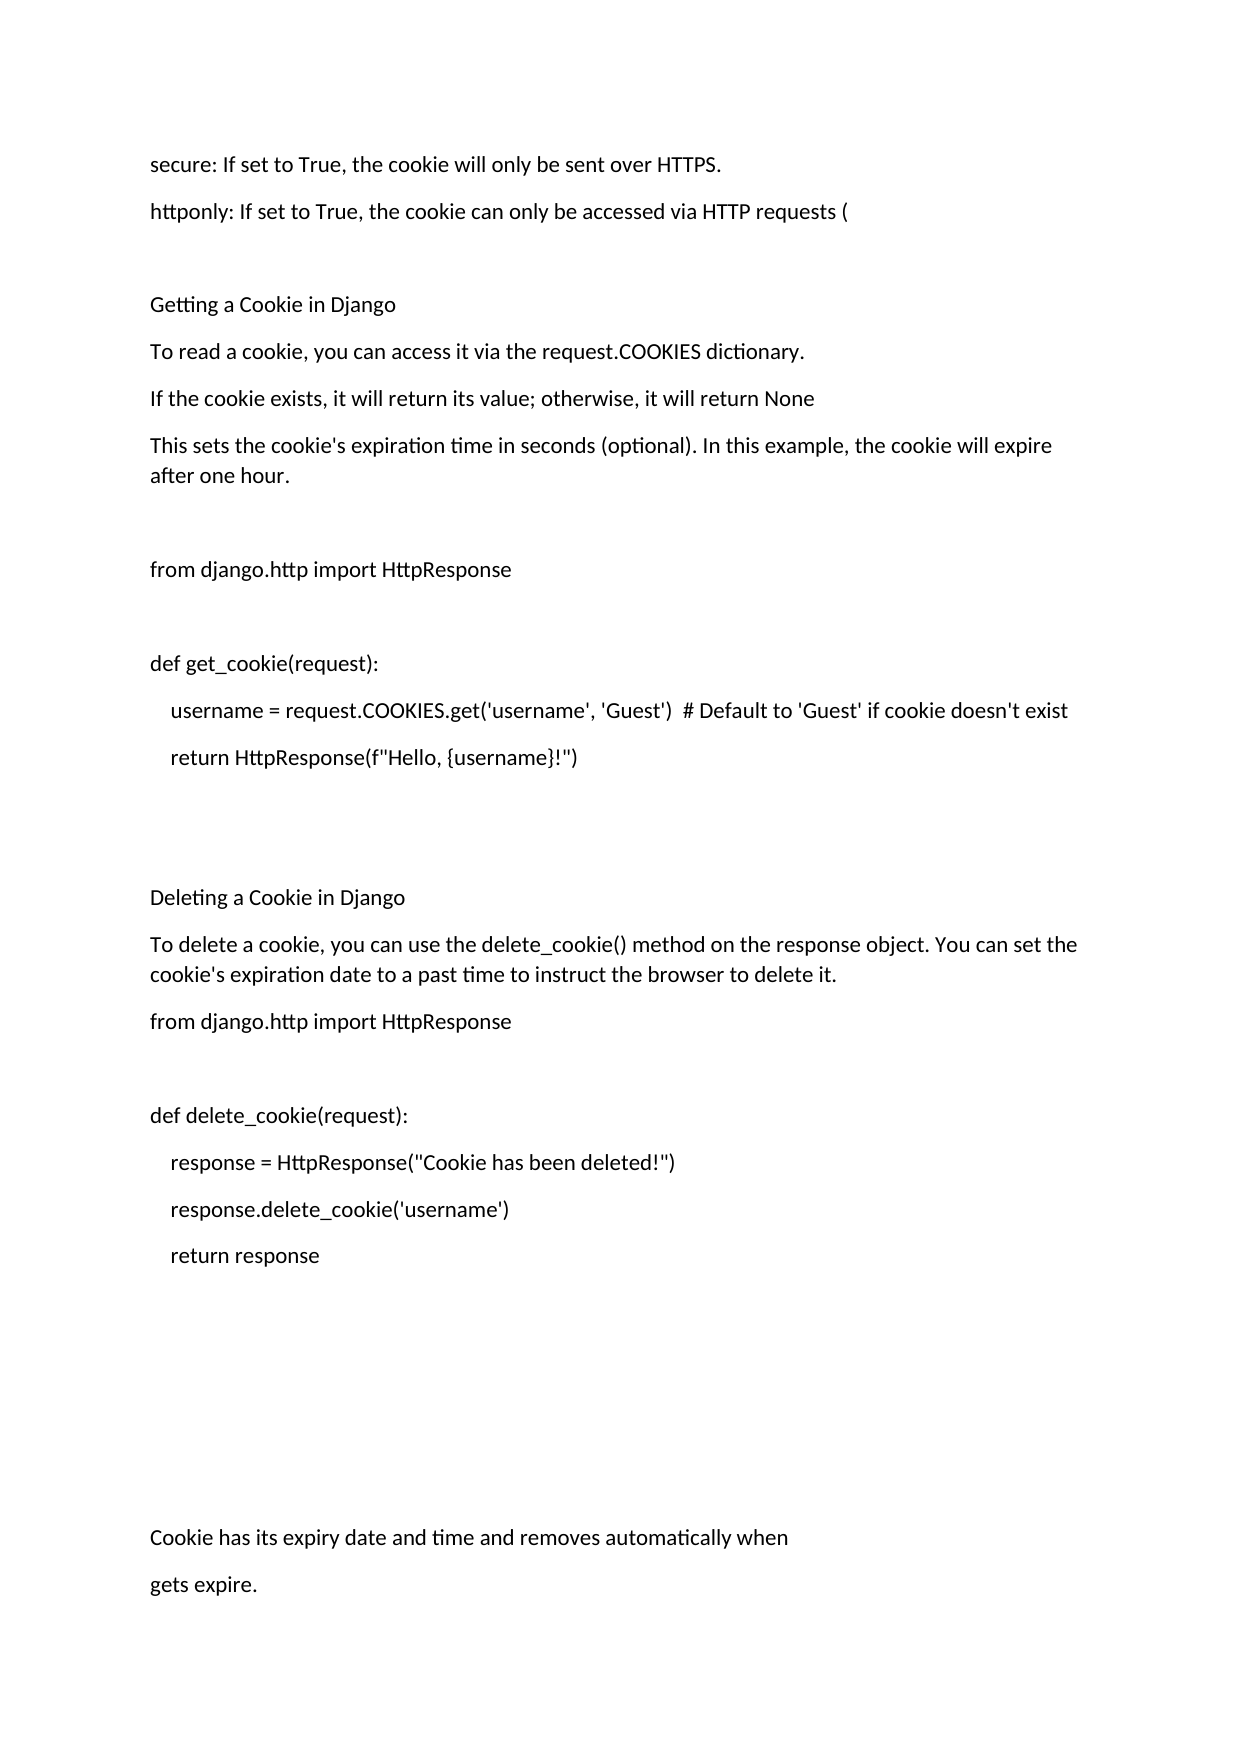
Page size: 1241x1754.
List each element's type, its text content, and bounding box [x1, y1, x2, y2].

text from django.http import HttpResponse [150, 1007, 1090, 1035]
text httponly: If set to True, the cookie can only be accessed via HTTP requests ( [150, 197, 1090, 225]
text response.delete_cookie('username') [150, 1195, 1090, 1223]
text return HttpResponse(f"Hello, {username}!") [150, 743, 1090, 771]
text return response [150, 1242, 1090, 1270]
text response = HttpResponse("Cookie has been deleted!") [150, 1148, 1090, 1176]
text Deleting a Cookie in Django [150, 883, 1090, 911]
text Getting a Cookie in Django [150, 291, 1090, 319]
text If the cookie exists, it will return its value; otherwise, it will return None [150, 384, 1090, 412]
text username = request.COOKIES.get('username', 'Guest') # Default to 'Guest' if cookie doesn't exist [150, 696, 1090, 724]
text To delete a cookie, you can use the delete_cookie() method on the response object. You can set the cookie's expiration date to a past time to instruct the browser to delete it. [150, 930, 1090, 988]
text Cookie has its expiry date and time and removes automatically when [150, 1523, 1090, 1551]
text secure: If set to True, the cookie will only be sent over HTTPS. [150, 150, 1090, 178]
text from django.http import HttpResponse [150, 555, 1090, 583]
text def get_cookie(request): [150, 649, 1090, 677]
text This sets the cookie's expiration time in seconds (optional). In this example, the cookie will expire after one hour. [150, 431, 1090, 489]
text def delete_cookie(request): [150, 1101, 1090, 1129]
text To read a cookie, you can access it via the request.COOKIES dictionary. [150, 337, 1090, 366]
text gets expire. [150, 1570, 1090, 1598]
